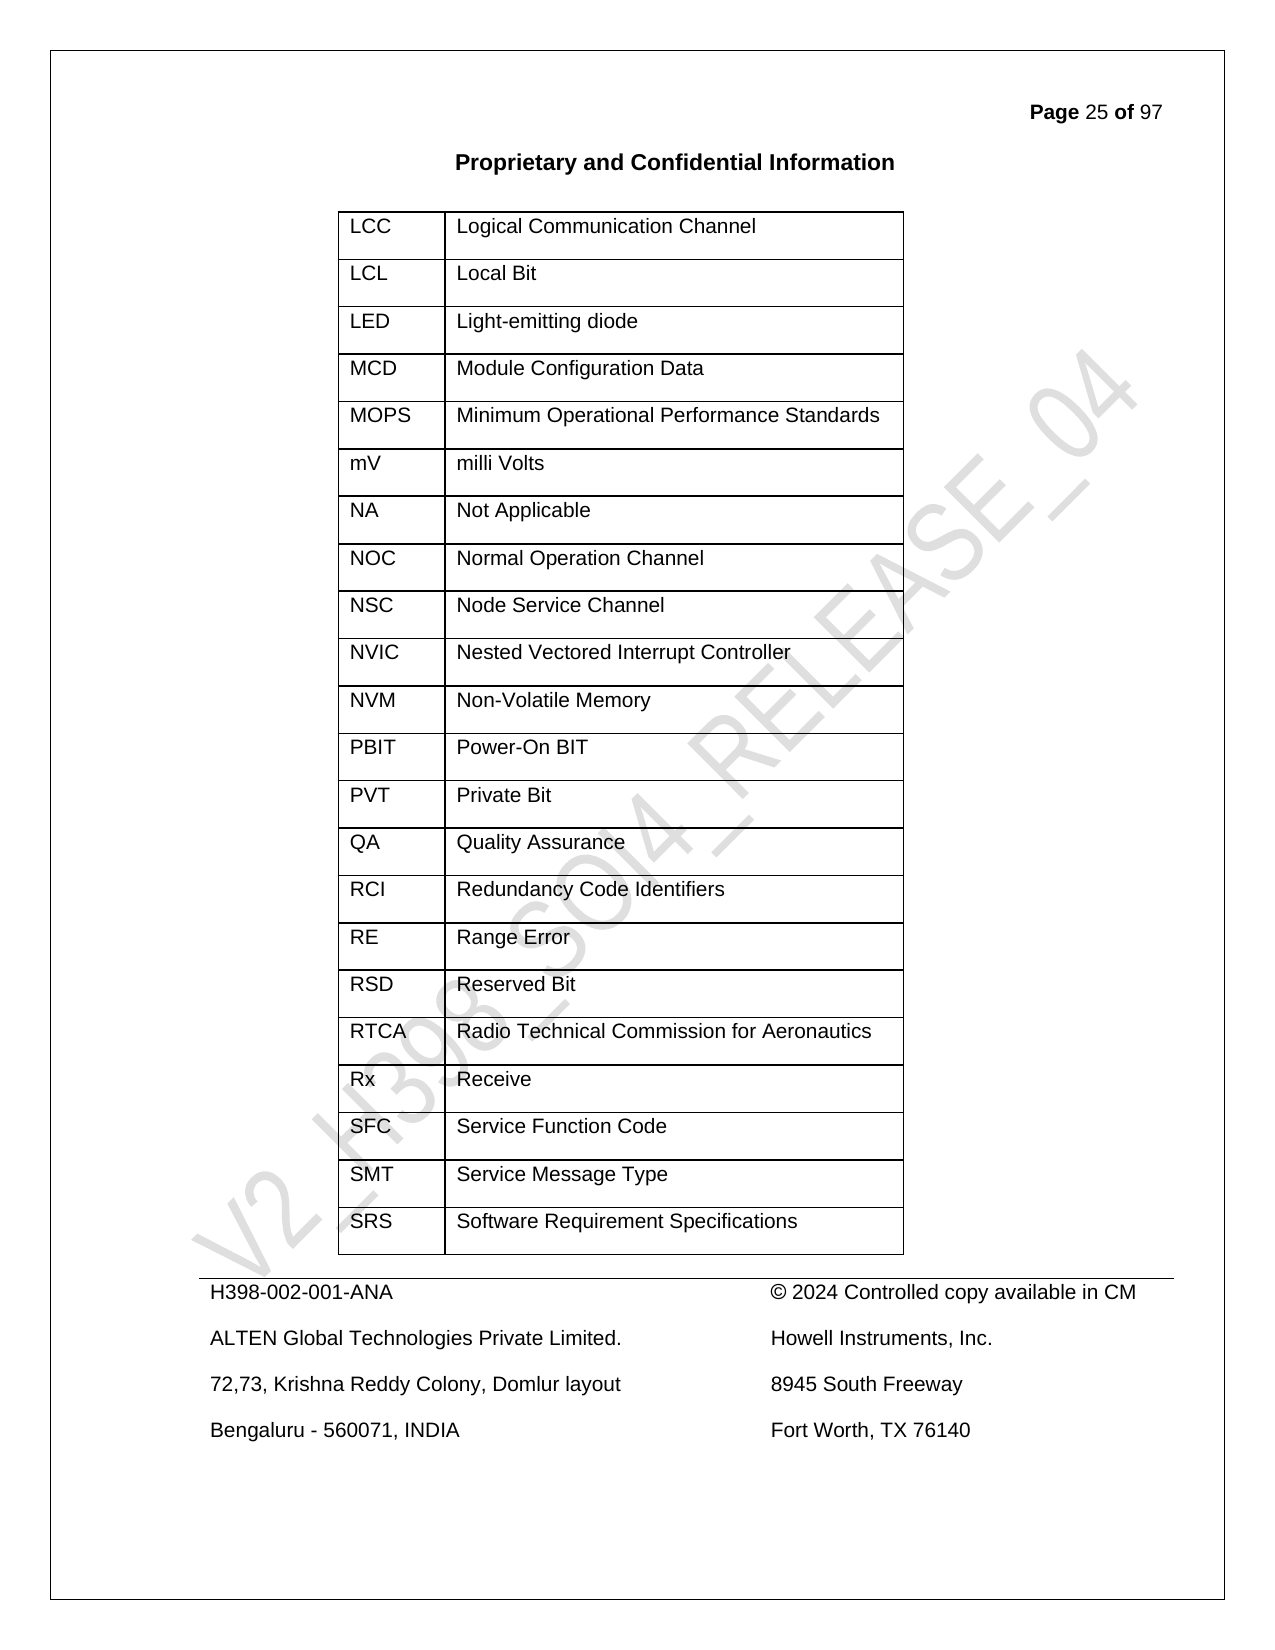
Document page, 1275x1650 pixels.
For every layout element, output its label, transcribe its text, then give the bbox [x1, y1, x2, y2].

table_cell SRS [339, 1208, 444, 1254]
table_cell Range Error [446, 924, 903, 969]
table_cell Service Message Type [446, 1161, 903, 1206]
table_cell LED [339, 307, 444, 353]
table_cell SMT [339, 1161, 444, 1206]
table_cell SFC [339, 1113, 444, 1159]
table_cell PBIT [339, 734, 444, 780]
table_cell mV [339, 450, 444, 495]
table_cell Quality Assurance [446, 829, 903, 874]
table_cell Non-Volatile Memory [446, 687, 903, 732]
table_cell MCD [339, 355, 444, 401]
table_cell LCL [339, 260, 444, 306]
table_cell NVIC [339, 639, 444, 685]
table_cell Power-On BIT [446, 734, 903, 780]
table_cell Module Configuration Data [446, 355, 903, 401]
table_cell PVT [339, 781, 444, 827]
table_cell Logical Communication Channel [446, 213, 903, 258]
table_cell Local Bit [446, 260, 903, 306]
table_cell Radio Technical Commission for Aeronautics [446, 1018, 903, 1064]
table_cell NVM [339, 687, 444, 732]
table_cell Private Bit [446, 781, 903, 827]
table_cell RE [339, 924, 444, 969]
table_cell Minimum Operational Performance Standards [446, 402, 903, 448]
table_cell Receive [446, 1066, 903, 1112]
table_cell NOC [339, 545, 444, 590]
table_cell Light-emitting diode [446, 307, 903, 353]
table_cell RSD [339, 971, 444, 1017]
table_cell Node Service Channel [446, 592, 903, 638]
table_cell Service Function Code [446, 1113, 903, 1159]
table_cell Reserved Bit [446, 971, 903, 1017]
table_cell RCI [339, 876, 444, 922]
table_cell NSC [339, 592, 444, 638]
table_cell Software Requirement Specifications [446, 1208, 903, 1254]
table_cell LCC [339, 213, 444, 258]
table_cell Not Applicable [446, 497, 903, 543]
table_cell MOPS [339, 402, 444, 448]
table_cell RTCA [339, 1018, 444, 1064]
table_cell Rx [339, 1066, 444, 1112]
table_cell Nested Vectored Interrupt Controller [446, 639, 903, 685]
table_cell Normal Operation Channel [446, 545, 903, 590]
table_cell QA [339, 829, 444, 874]
table_cell NA [339, 497, 444, 543]
table_cell milli Volts [446, 450, 903, 495]
table_cell Redundancy Code Identifiers [446, 876, 903, 922]
